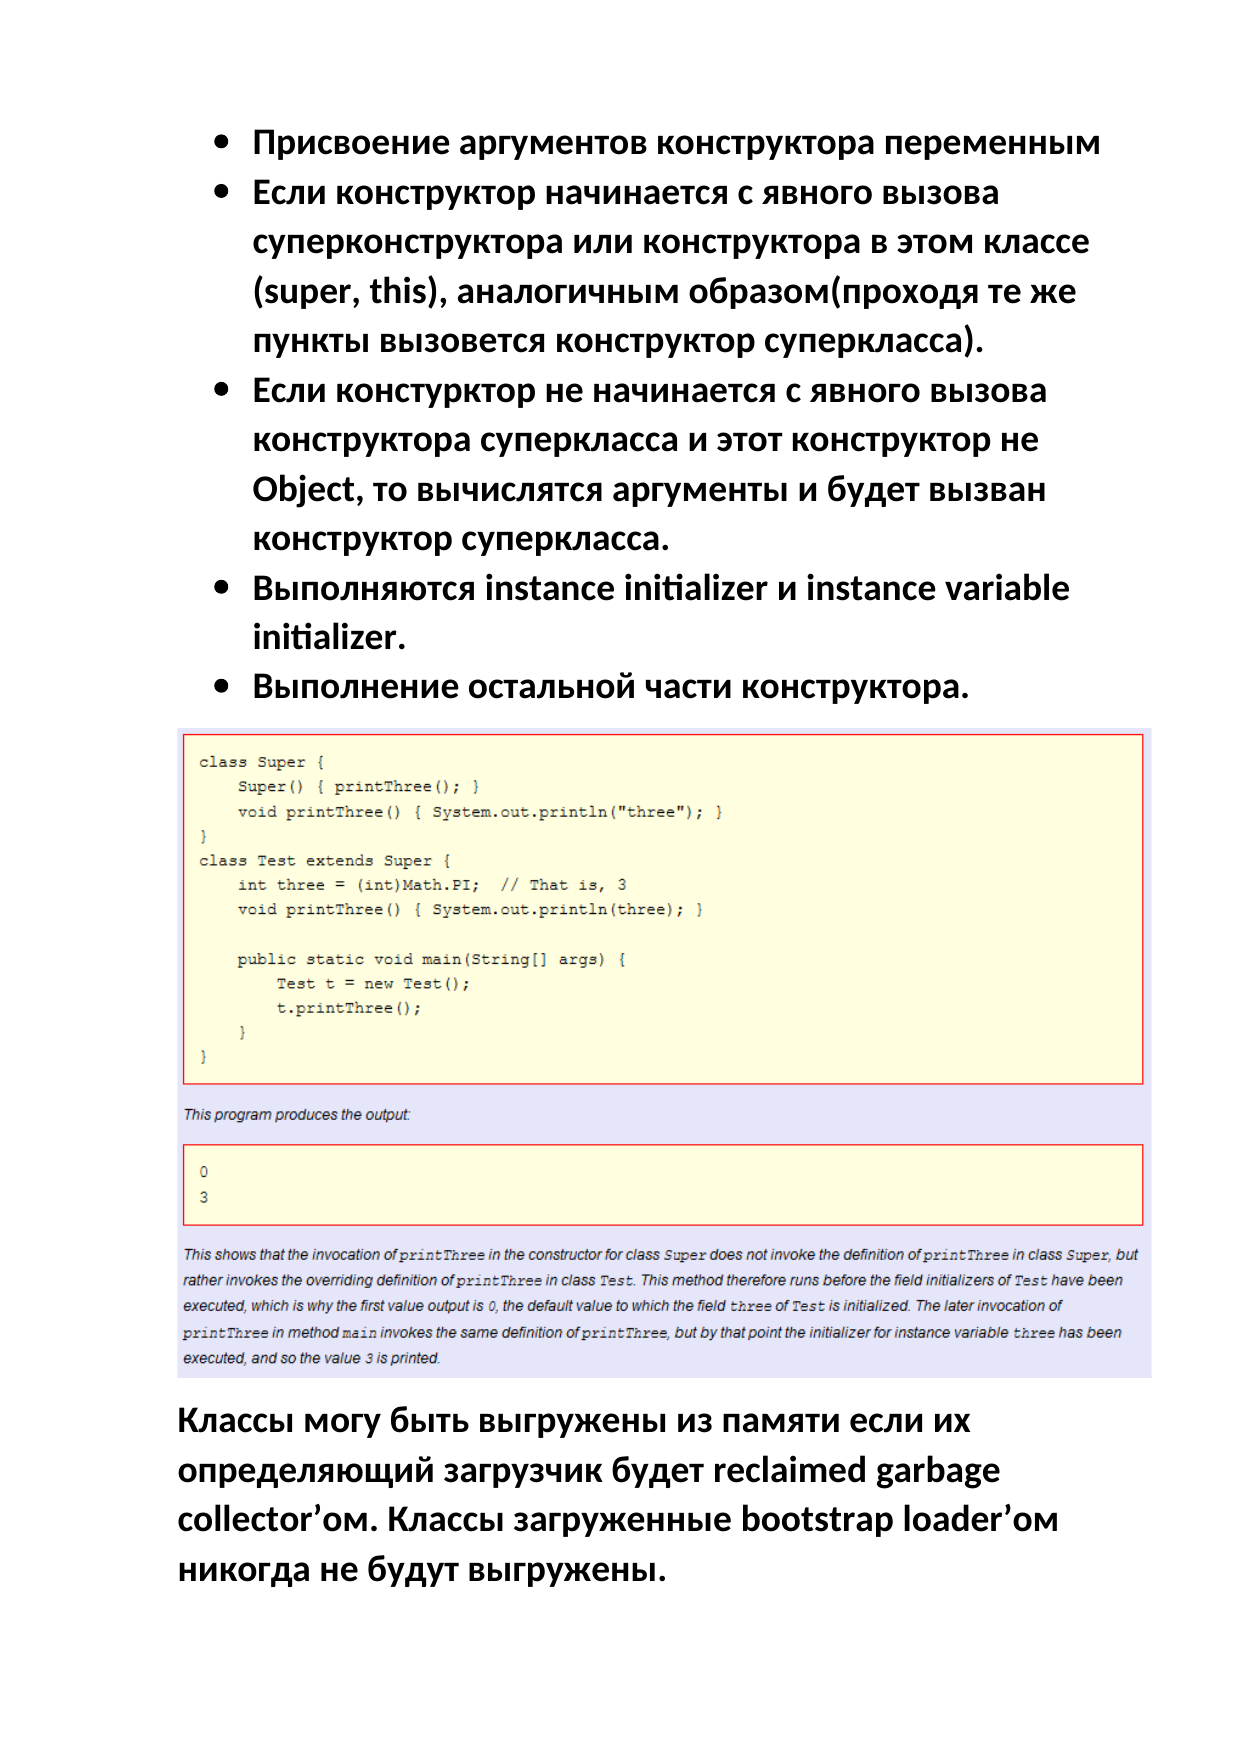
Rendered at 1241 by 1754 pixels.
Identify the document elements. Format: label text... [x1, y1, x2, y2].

list Выполняются instance initializer и instance variable initializer. [215, 563, 1152, 659]
text Классы могу быть выгружены из памяти если их определяющий загрузчик будет reclaimed garbage collector’ом. Классы загруженные bootstrap loader’ом никогда не будут выгружены. [177, 1396, 1152, 1591]
picture [177, 728, 1152, 1378]
list Выполнение остальной части конструктора. [215, 662, 1152, 708]
list Если констурктор не начинается с явного вызова конструктора суперкласса и этот конструктор не Object, то вычислятся аргументы и будет вызван конструктор суперкласса. [215, 366, 1152, 560]
list Если конструктор начинается с явного вызова суперконструктора или конструктора в этом классе (super, this), аналогичным образом(проходя те же пункты вызовется конструктор суперкласса). [215, 168, 1152, 362]
list Присвоение аргументов конструктора переменным [215, 118, 1152, 164]
